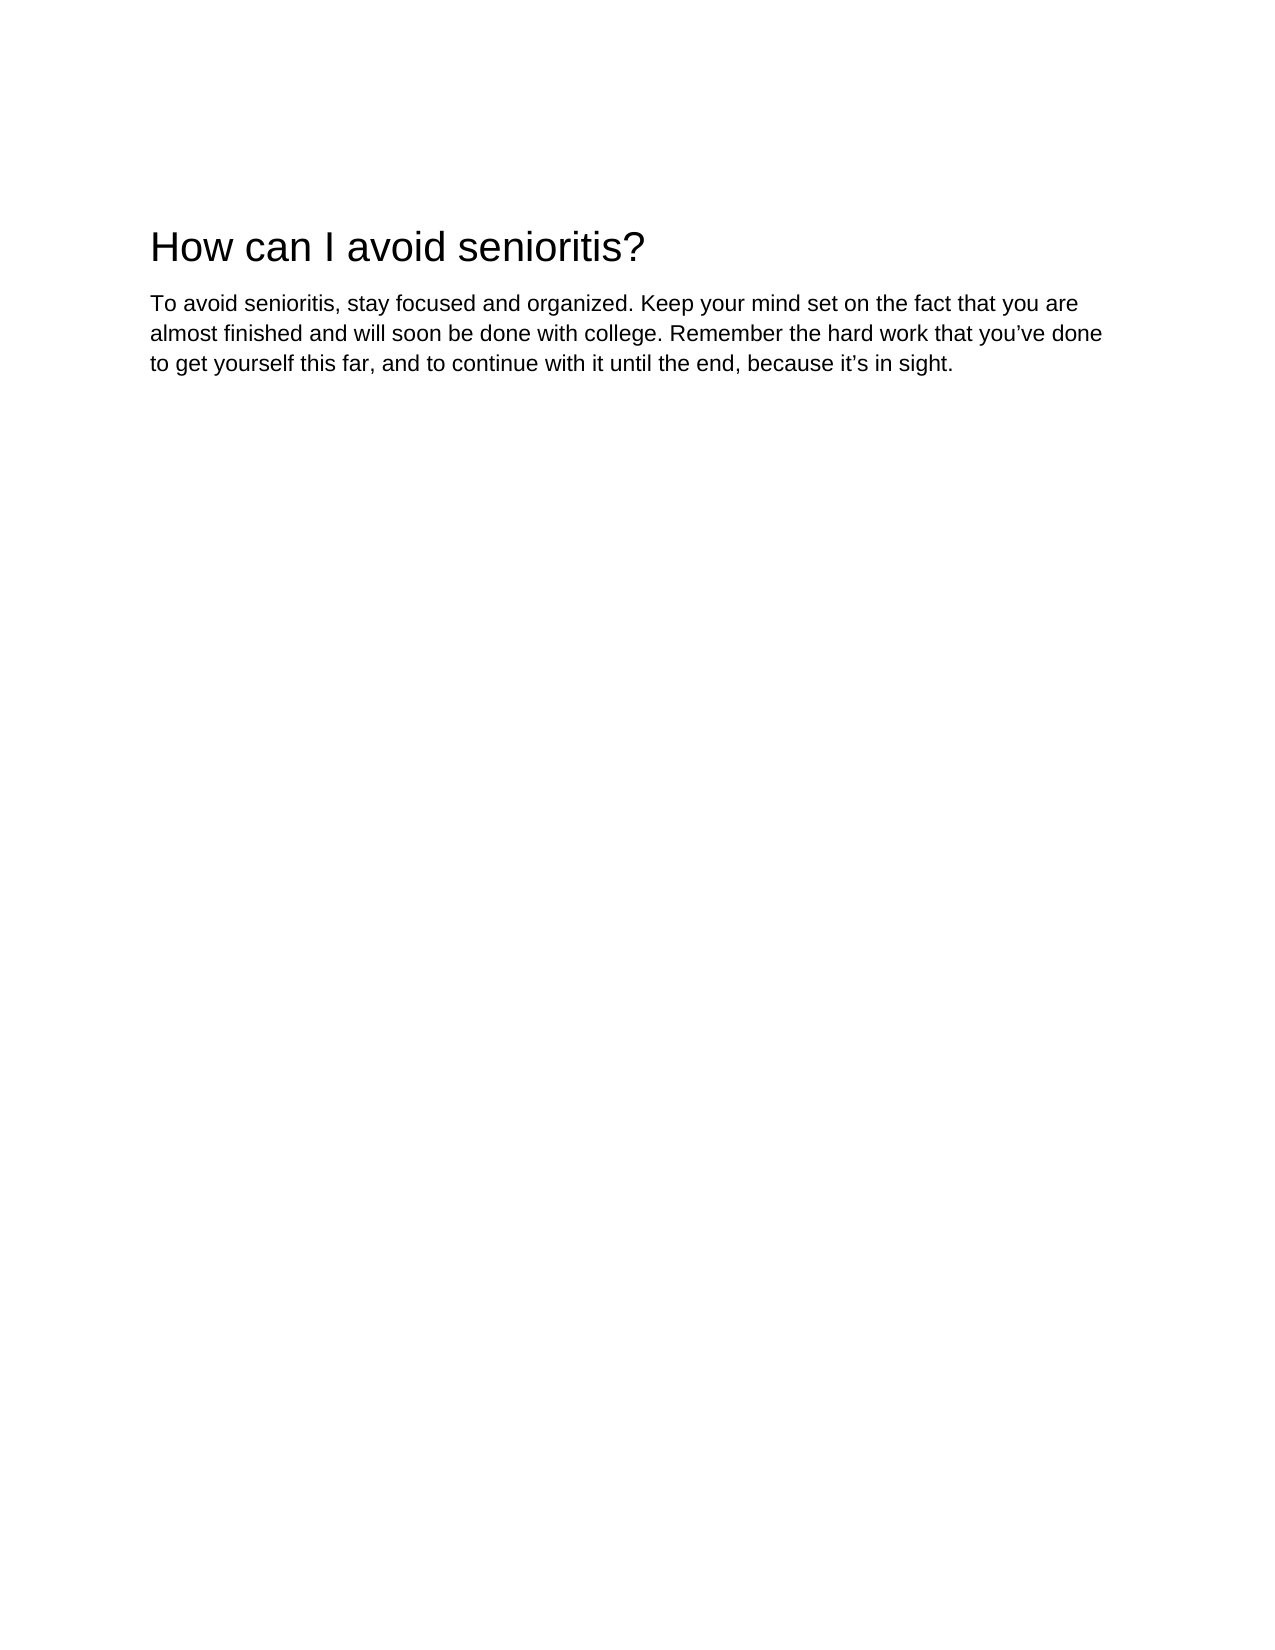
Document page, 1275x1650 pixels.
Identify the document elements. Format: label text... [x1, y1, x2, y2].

subtitle How can I avoid senioritis? [150, 222, 1125, 270]
text To avoid senioritis, stay focused and organized. Keep your mind set on the fact that you are almost finished and will soon be done with college. Remember the hard work that you’ve done to get yourself this far, and to continue with it until the end, because it’s in sight. [150, 289, 1125, 376]
